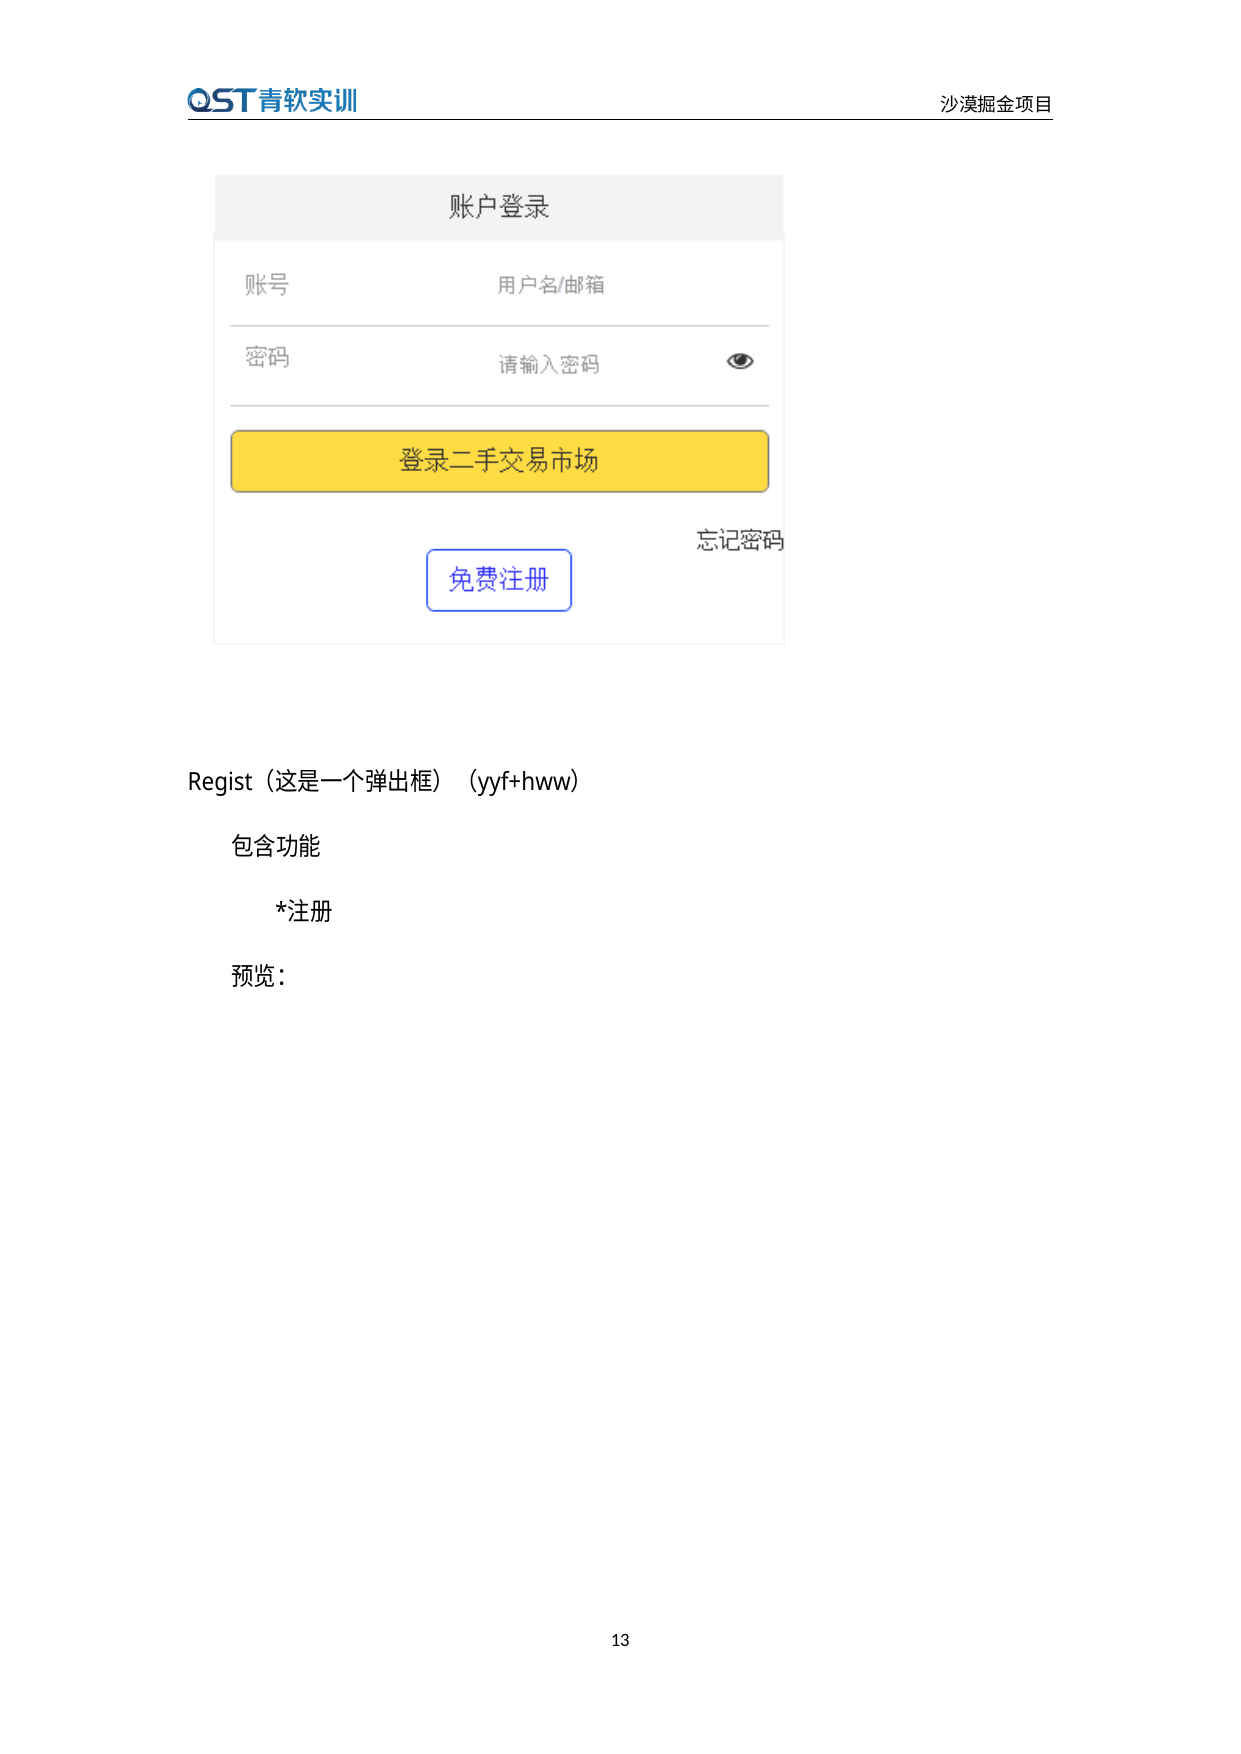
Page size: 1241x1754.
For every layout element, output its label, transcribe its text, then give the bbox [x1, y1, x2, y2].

text *注册 [187, 877, 1053, 942]
text Regist（这是一个弹出框）（yyf+hww） [187, 747, 1053, 812]
picture [187, 162, 829, 673]
text 包含功能 [187, 812, 1053, 877]
text 预览： [187, 942, 1053, 1007]
picture [187, 88, 356, 112]
